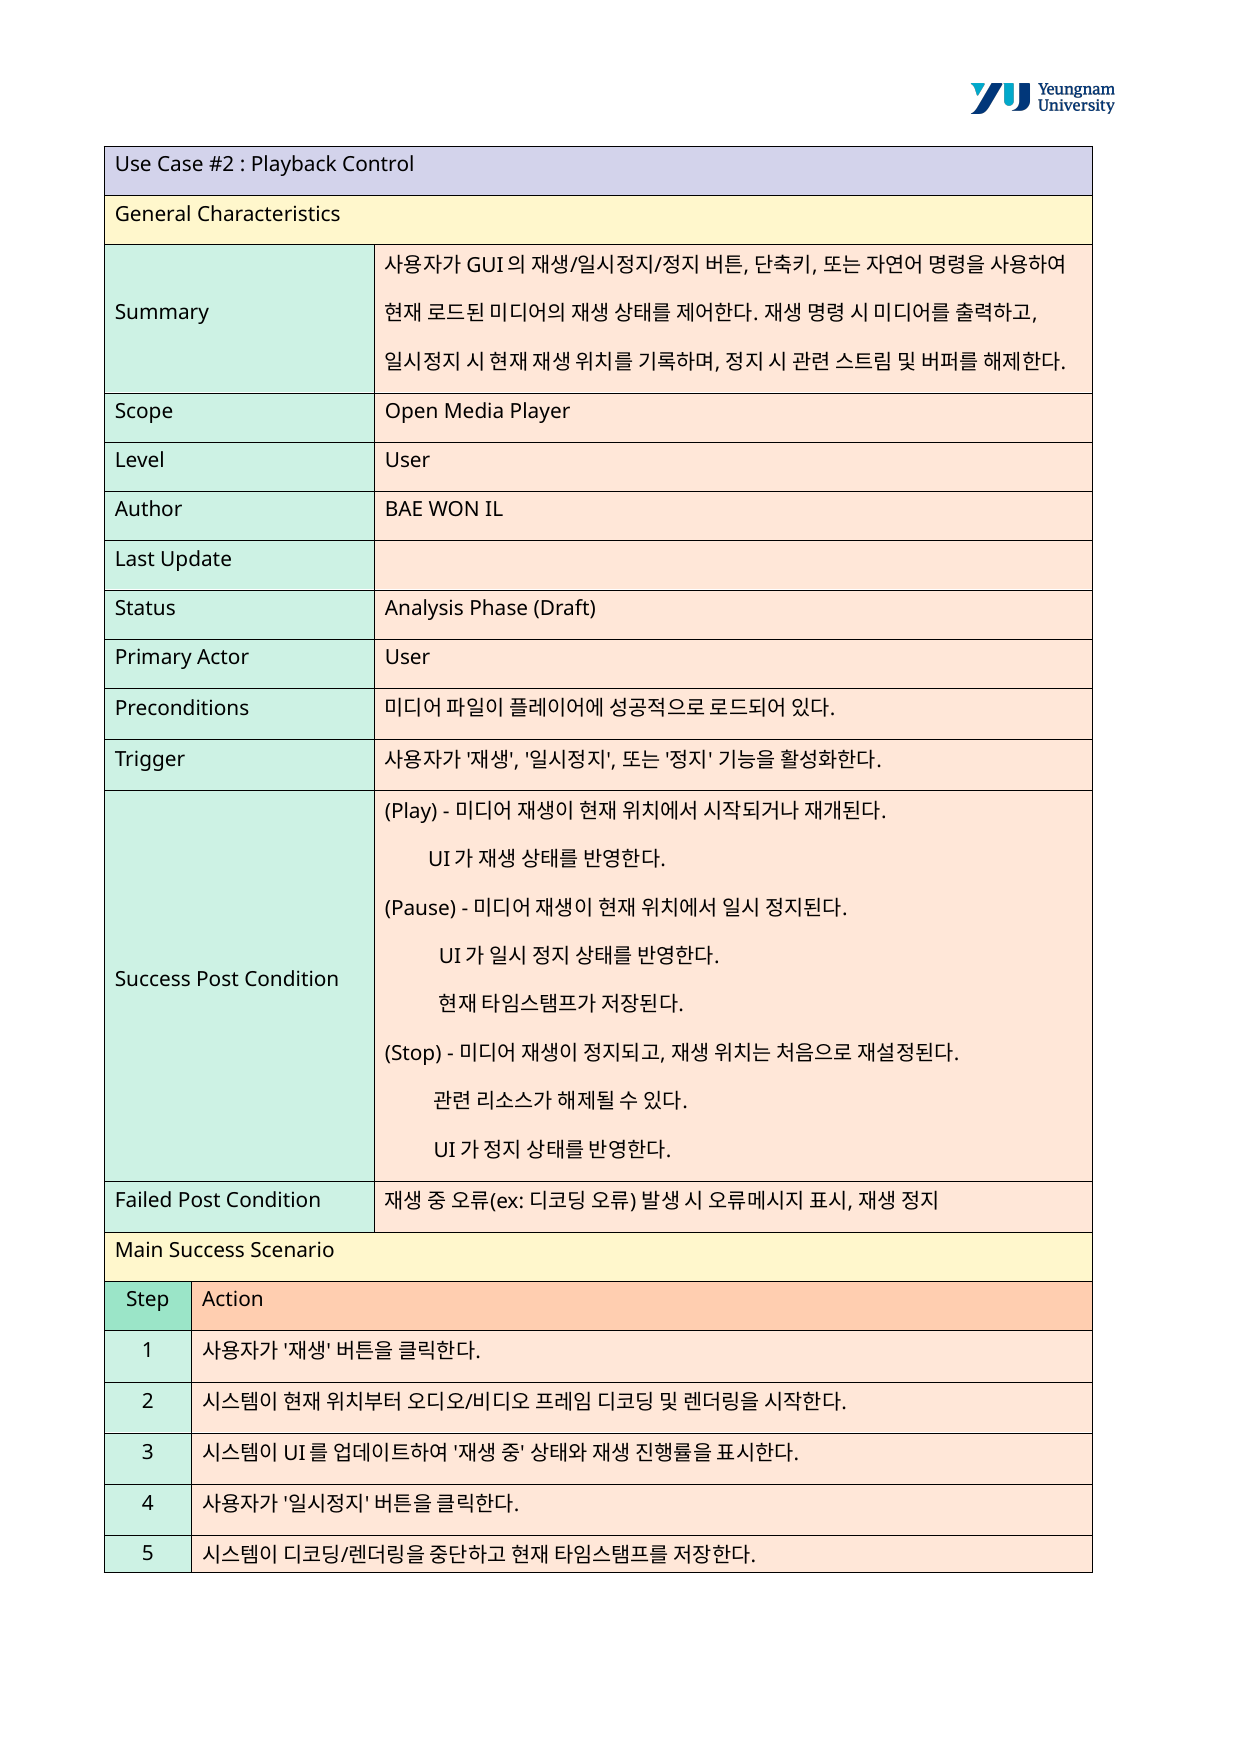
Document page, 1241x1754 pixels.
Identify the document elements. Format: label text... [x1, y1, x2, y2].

table_cell Action [192, 1282, 1092, 1330]
table_cell 5 [105, 1536, 191, 1572]
table_cell Level [105, 443, 374, 491]
table_cell (Play) - 미디어 재생이 현재 위치에서 시작되거나 재개된다. UI가 재생 상태를 반영한다. (Pause) - 미디어 재생이 현재 위치에서 일시 정지된다. UI가 일시 정지 상태를 반영한다. 현재 타임스탬프가 저장된다. (Stop) - 미디어 재생이 정지되고, 재생 위치는 처음으로 재설정된다. 관련 리소스가 해제될 수 있다. UI가 정지 상태를 반영한다. [375, 791, 1092, 1181]
table_cell 1 [105, 1331, 191, 1381]
table_cell 미디어 파일이 플레이어에 성공적으로 로드되어 있다. [375, 689, 1092, 739]
table_cell 2 [105, 1383, 191, 1432]
table_cell Main Success Scenario [105, 1233, 1092, 1281]
table_cell Summary [105, 245, 374, 392]
table_cell Scope [105, 394, 374, 442]
table_cell Success Post Condition [105, 791, 374, 1181]
table_cell Author [105, 492, 374, 540]
table_cell Preconditions [105, 689, 374, 739]
table_cell 사용자가 '재생', '일시정지', 또는 '정지' 기능을 활성화한다. [375, 740, 1092, 790]
table_cell 사용자가 '일시정지' 버튼을 클릭한다. [192, 1485, 1092, 1535]
table_cell Trigger [105, 740, 374, 790]
picture [970, 83, 1115, 114]
table_cell Primary Actor [105, 640, 374, 688]
table_cell Step [105, 1282, 191, 1330]
table_cell Failed Post Condition [105, 1182, 374, 1232]
table_cell 4 [105, 1485, 191, 1535]
table_cell Open Media Player [375, 394, 1092, 442]
table_cell General Characteristics [105, 196, 1092, 244]
table_cell Last Update [105, 541, 374, 589]
table_cell 시스템이 UI를 업데이트하여 '재생 중' 상태와 재생 진행률을 표시한다. [192, 1434, 1092, 1484]
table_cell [192, 1536, 1092, 1572]
table_cell 시스템이 현재 위치부터 오디오/비디오 프레임 디코딩 및 렌더링을 시작한다. [192, 1383, 1092, 1432]
table_cell BAE WON IL [375, 492, 1092, 540]
table_cell 사용자가 '재생' 버튼을 클릭한다. [192, 1331, 1092, 1381]
table_cell [375, 541, 1092, 589]
table_cell User [375, 640, 1092, 688]
table_cell User [375, 443, 1092, 491]
table_cell Status [105, 591, 374, 639]
table_cell 사용자가 GUI의 재생/일시정지/정지 버튼, 단축키, 또는 자연어 명령을 사용하여 현재 로드된 미디어의 재생 상태를 제어한다. 재생 명령 시 미디어를 출력하고, 일시정지 시 현재 재생 위치를 기록하며, 정지 시 관련 스트림 및 버퍼를 해제한다. [375, 245, 1092, 392]
table_cell 재생 중 오류(ex: 디코딩 오류) 발생 시 오류메시지 표시, 재생 정지 [375, 1182, 1092, 1232]
table_header Use Case #2 : Playback Control [105, 147, 1092, 195]
table_cell Analysis Phase (Draft) [375, 591, 1092, 639]
table_cell 3 [105, 1434, 191, 1484]
